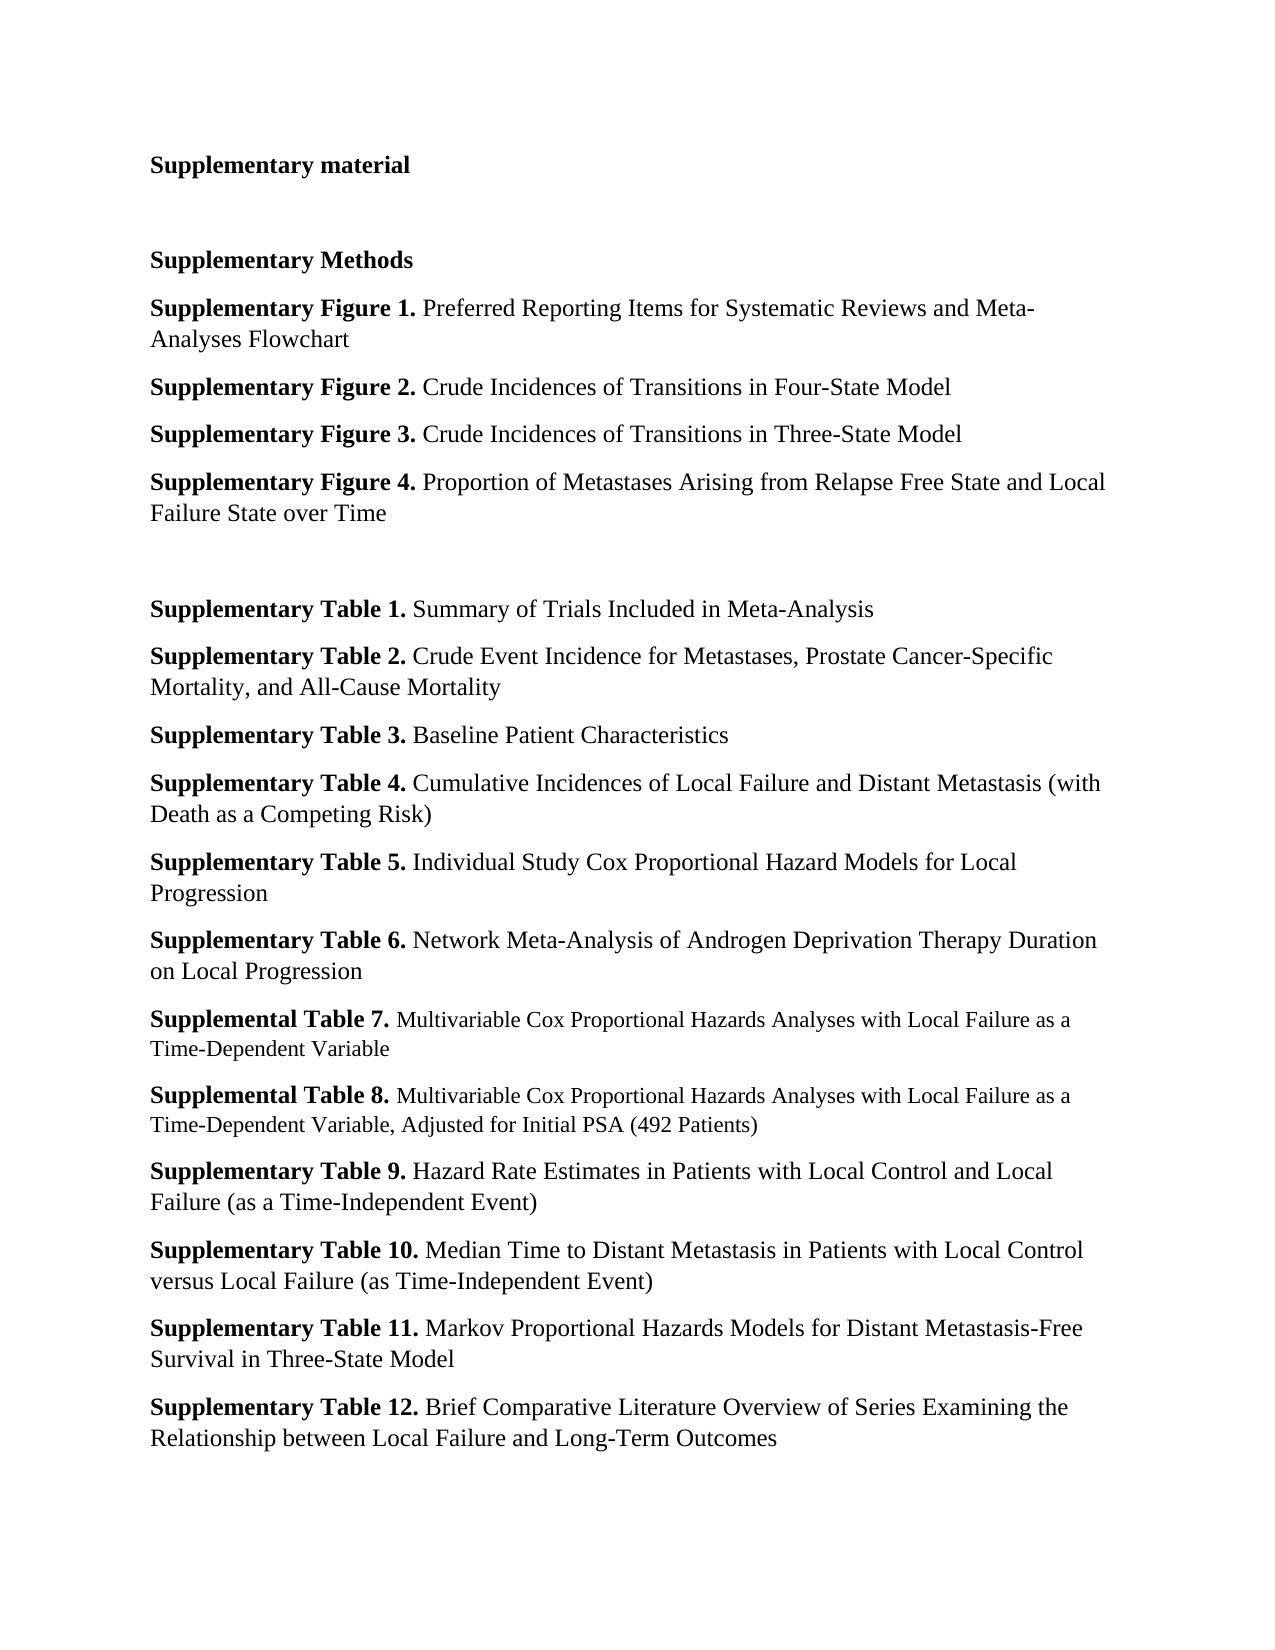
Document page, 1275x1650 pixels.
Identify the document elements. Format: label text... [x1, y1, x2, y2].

text Supplementary Table 5. Individual Study Cox Proportional Hazard Models for Local Progression [150, 847, 1125, 906]
text Supplemental Table 8. Multivariable Cox Proportional Hazards Analyses with Local Failure as a Time-Dependent Variable, Adjusted for Initial PSA (492 Patients) [150, 1080, 1125, 1137]
text Supplementary Methods [150, 245, 1125, 274]
text Supplementary Table 1. Summary of Trials Included in Meta-Analysis [150, 594, 1125, 622]
text Supplementary Table 3. Baseline Patient Characteristics [150, 720, 1125, 749]
text Supplementary Figure 3. Crude Incidences of Transitions in Three-State Model [150, 419, 1125, 448]
text Supplementary Table 10. Median Time to Distant Metastasis in Patients with Local Control versus Local Failure (as Time-Independent Event) [150, 1235, 1125, 1294]
text Supplementary material [150, 150, 1125, 179]
text Supplemental Table 7. Multivariable Cox Proportional Hazards Analyses with Local Failure as a Time-Dependent Variable [150, 1004, 1125, 1061]
text Supplementary Table 4. Cumulative Incidences of Local Failure and Distant Metastasis (with Death as a Competing Risk) [150, 768, 1125, 828]
text Supplementary Table 11. Markov Proportional Hazards Models for Distant Metastasis-Free Survival in Three-State Model [150, 1313, 1125, 1373]
text Supplementary Table 12. Brief Comparative Literature Overview of Series Examining the Relationship between Local Failure and Long-Term Outcomes [150, 1392, 1125, 1452]
text Supplementary Table 6. Network Meta-Analysis of Androgen Deprivation Therapy Duration on Local Progression [150, 925, 1125, 985]
text Supplementary Figure 1. Preferred Reporting Items for Systematic Reviews and Meta-Analyses Flowchart [150, 293, 1125, 353]
text Supplementary Figure 2. Crude Incidences of Transitions in Four-State Model [150, 372, 1125, 401]
text Supplementary Figure 4. Proportion of Metastases Arising from Relapse Free State and Local Failure State over Time [150, 467, 1125, 527]
text Supplementary Table 2. Crude Event Incidence for Metastases, Prostate Cancer-Specific Mortality, and All-Cause Mortality [150, 641, 1125, 701]
text Supplementary Table 9. Hazard Rate Estimates in Patients with Local Control and Local Failure (as a Time-Independent Event) [150, 1156, 1125, 1216]
